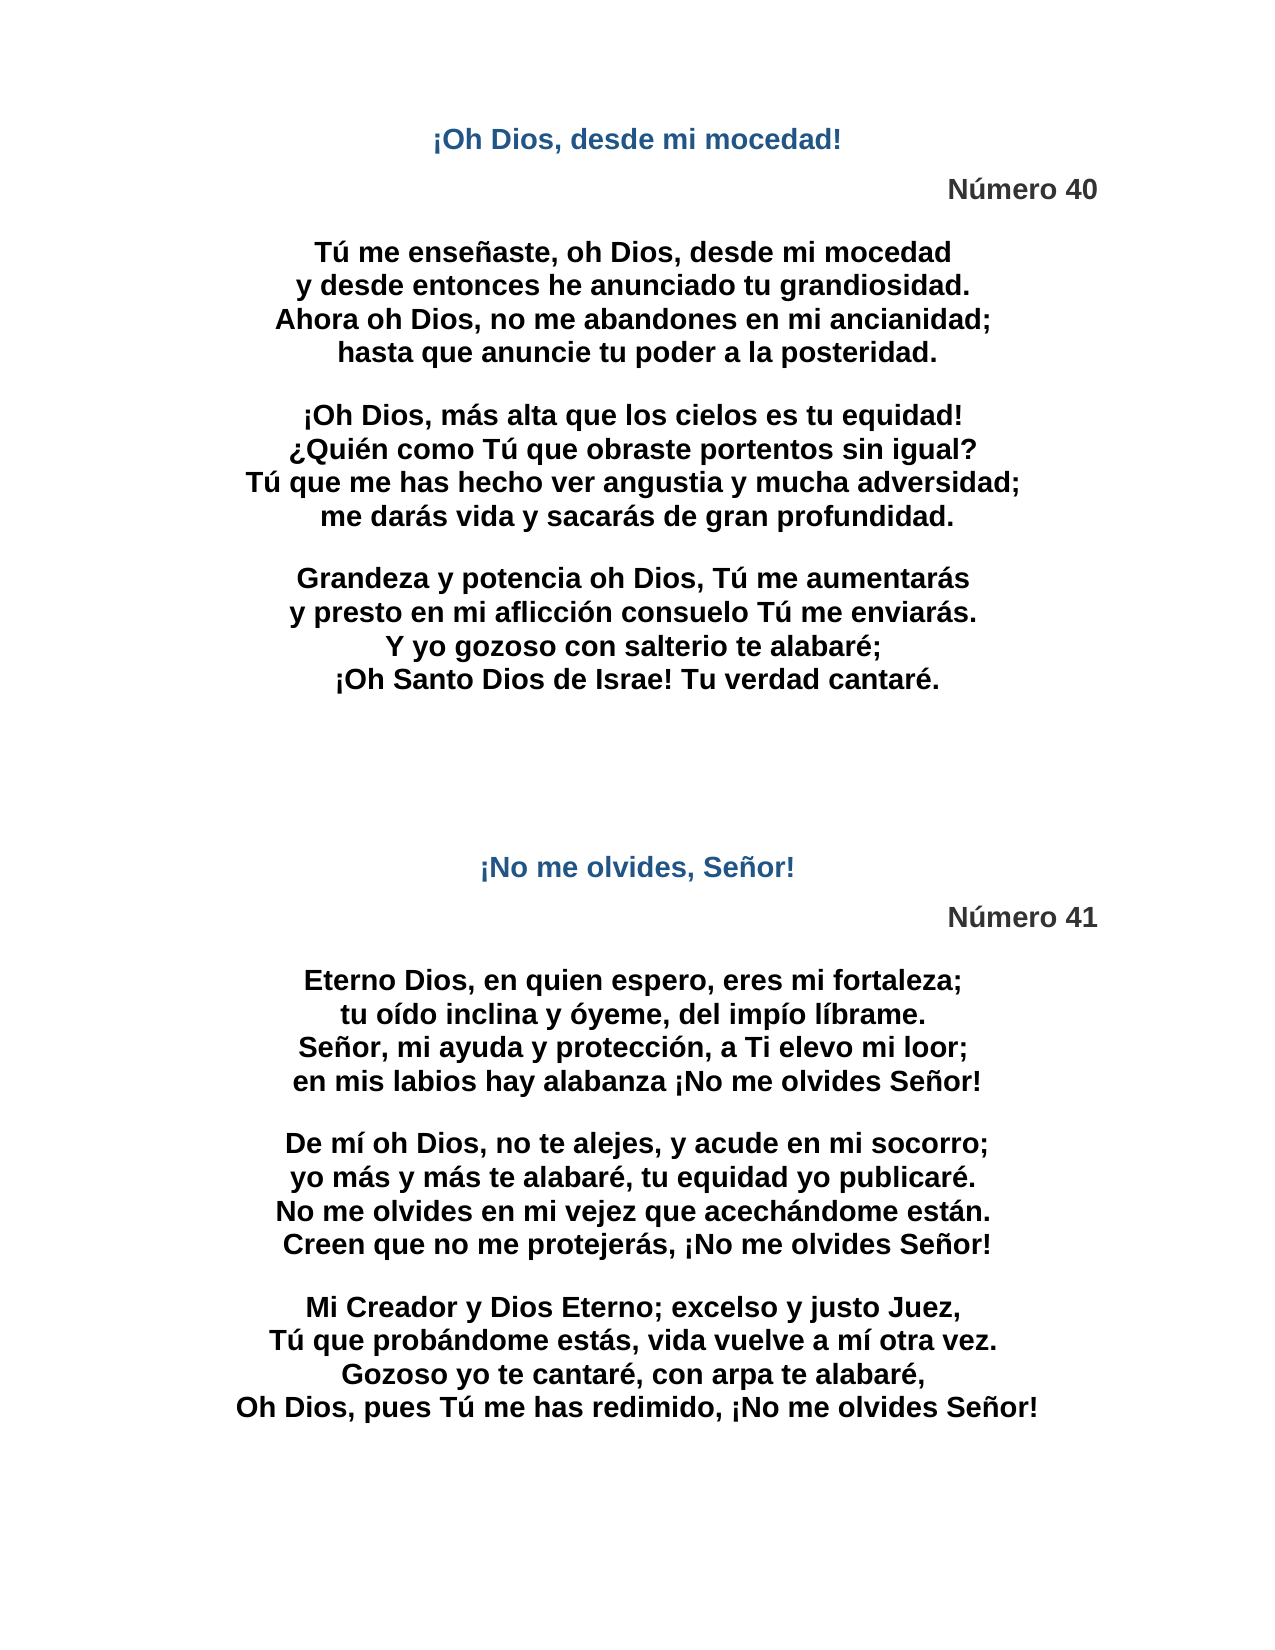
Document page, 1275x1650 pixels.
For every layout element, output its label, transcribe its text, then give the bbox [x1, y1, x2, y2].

text Eterno Dios, en quien espero, eres mi fortaleza; tu oído inclina y óyeme, del impío líbrame. Señor, mi ayuda y protección, a Ti elevo mi loor; en mis labios hay alabanza ¡No me olvides Señor! [177, 963, 1098, 1097]
text Tú me enseñaste, oh Dios, desde mi mocedad y desde entonces he anunciado tu grandiosidad. Ahora oh Dios, no me abandones en mi ancianidad; hasta que anuncie tu poder a la posteridad. [177, 235, 1098, 369]
text Grandeza y potencia oh Dios, Tú me aumentarás y presto en mi aflicción consuelo Tú me enviarás. Y yo gozoso con salterio te alabaré; ¡Oh Santo Dios de Israe! Tu verdad cantaré. [177, 561, 1098, 696]
text ¡No me olvides, Señor! [177, 850, 1098, 884]
text Número 41 [177, 901, 1098, 934]
text ¡Oh Dios, más alta que los cielos es tu equidad! ¿Quién como Tú que obraste portentos sin igual? Tú que me has hecho ver angustia y mucha adversidad; me darás vida y sacarás de gran profundidad. [177, 398, 1098, 532]
text Mi Creador y Dios Eterno; excelso y justo Juez, Tú que probándome estás, vida vuelve a mí otra vez. Gozoso yo te cantaré, con arpa te alabaré, Oh Dios, pues Tú me has redimido, ¡No me olvides Señor! [177, 1290, 1098, 1424]
text ¡Oh Dios, desde mi mocedad! [177, 122, 1098, 155]
text Número 40 [177, 172, 1098, 206]
text De mí oh Dios, no te alejes, y acude en mi socorro; yo más y más te alabaré, tu equidad yo publicaré. No me olvides en mi vejez que acechándome están. Creen que no me protejerás, ¡No me olvides Señor! [177, 1127, 1098, 1261]
